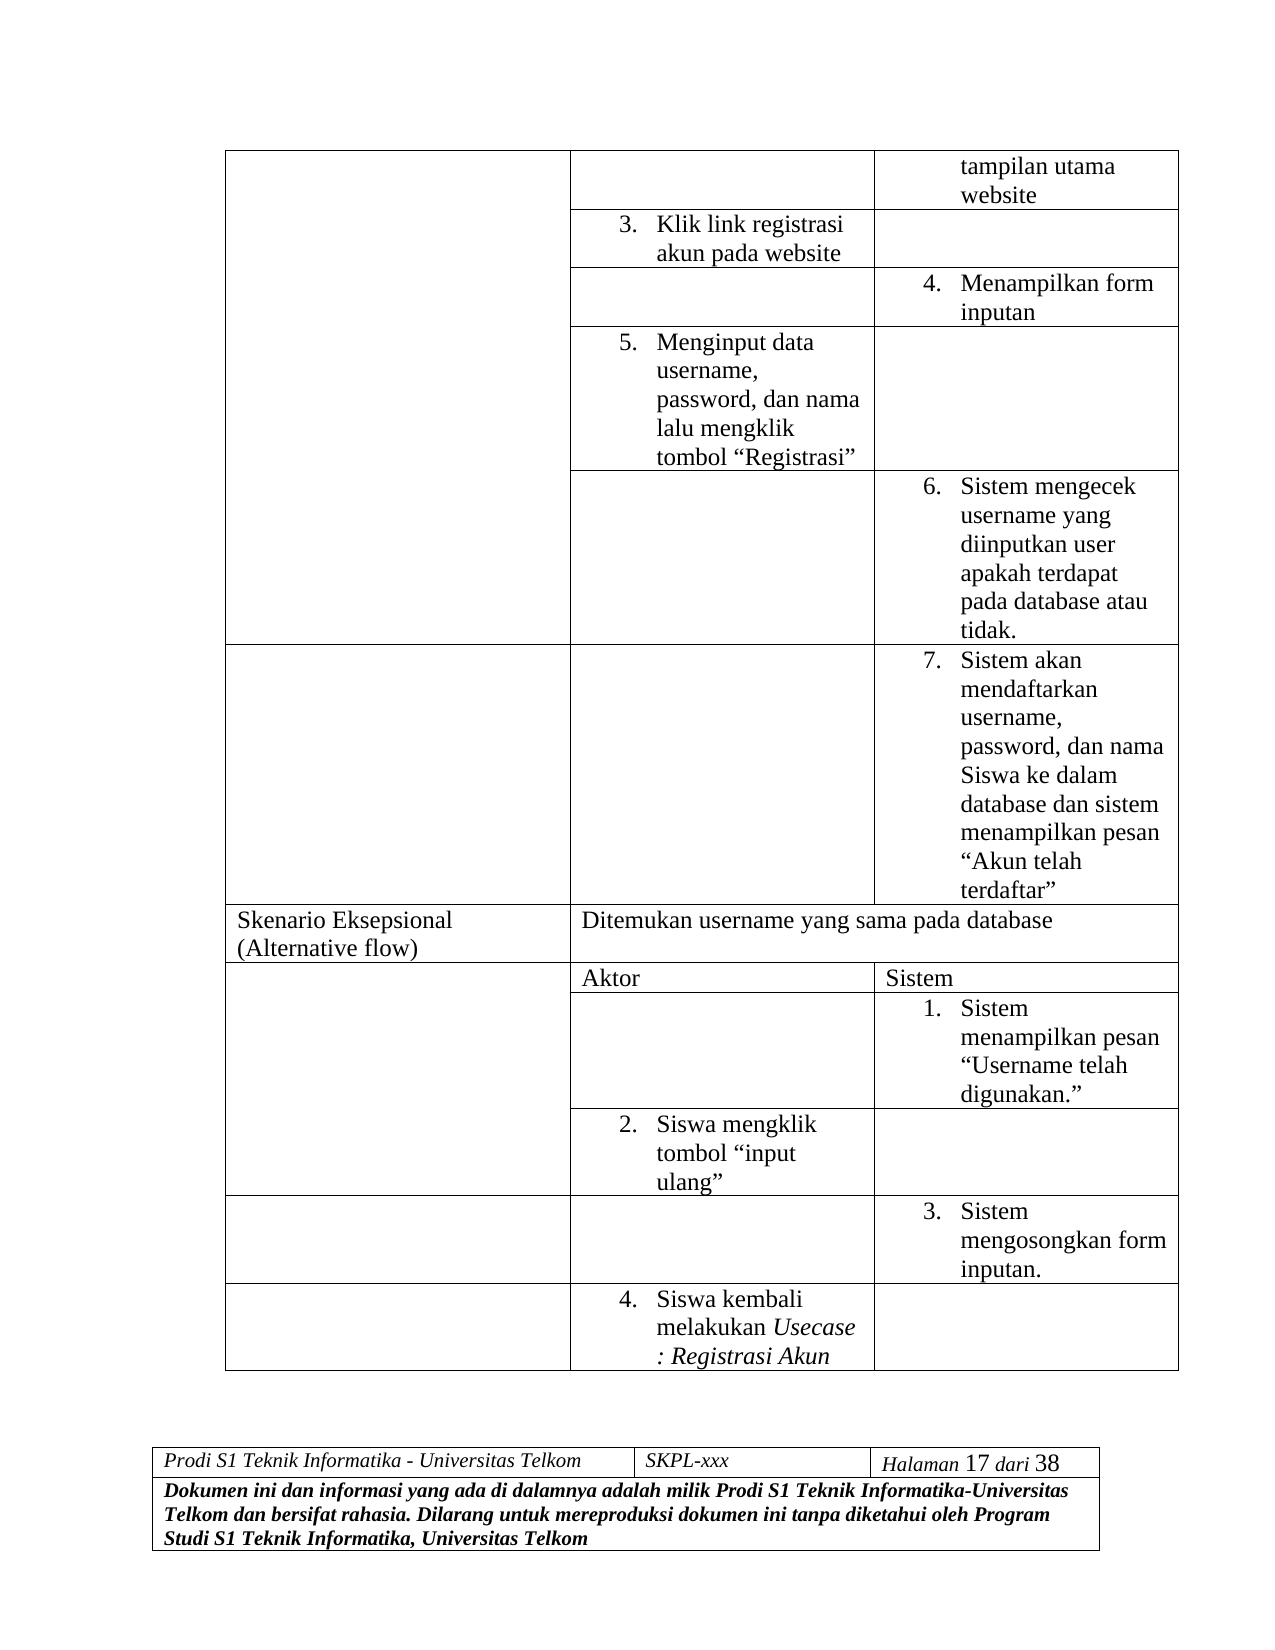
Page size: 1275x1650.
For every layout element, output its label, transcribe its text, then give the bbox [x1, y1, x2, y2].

table_cell Aktor [571, 963, 874, 992]
table_cell Sistem menampilkan pesan “Username telah digunakan.” [875, 993, 1178, 1108]
table_cell [571, 268, 874, 326]
table_cell Menampilkan form inputan [875, 268, 1178, 326]
table_cell Sistem [875, 963, 1178, 992]
table_cell Siswa mengklik tombol “input ulang” [571, 1109, 874, 1195]
table_cell [226, 1196, 570, 1283]
table_cell [571, 1196, 874, 1283]
table_cell Sistem akan mendaftarkan username, password, dan nama Siswa ke dalam database dan sistem menampilkan pesan “Akun telah terdaftar” [875, 645, 1178, 904]
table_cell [875, 151, 1178, 208]
table_cell Sistem mengosongkan form inputan. [875, 1196, 1178, 1283]
table_cell [571, 993, 874, 1108]
table_cell [875, 327, 1178, 470]
table_cell [571, 471, 874, 644]
table_cell Siswa kembali melakukan Usecase : Registrasi Akun [571, 1284, 874, 1370]
table_cell [875, 210, 1178, 267]
table_cell [571, 151, 874, 208]
table_cell Sistem mengecek username yang diinputkan user apakah terdapat pada database atau tidak. [875, 471, 1178, 644]
table_cell Menginput data username, password, dan nama lalu mengklik tombol “Registrasi” [571, 327, 874, 470]
table_cell [875, 1284, 1178, 1370]
table_cell [226, 1284, 570, 1370]
table_cell [875, 1109, 1178, 1195]
table_cell [571, 645, 874, 904]
table_cell [226, 645, 570, 904]
table_cell [226, 963, 570, 1195]
table_cell Ditemukan username yang sama pada database [571, 905, 1178, 962]
table_cell Skenario Eksepsional (Alternative flow) [226, 905, 570, 962]
table_cell Klik link registrasi akun pada website [571, 210, 874, 267]
